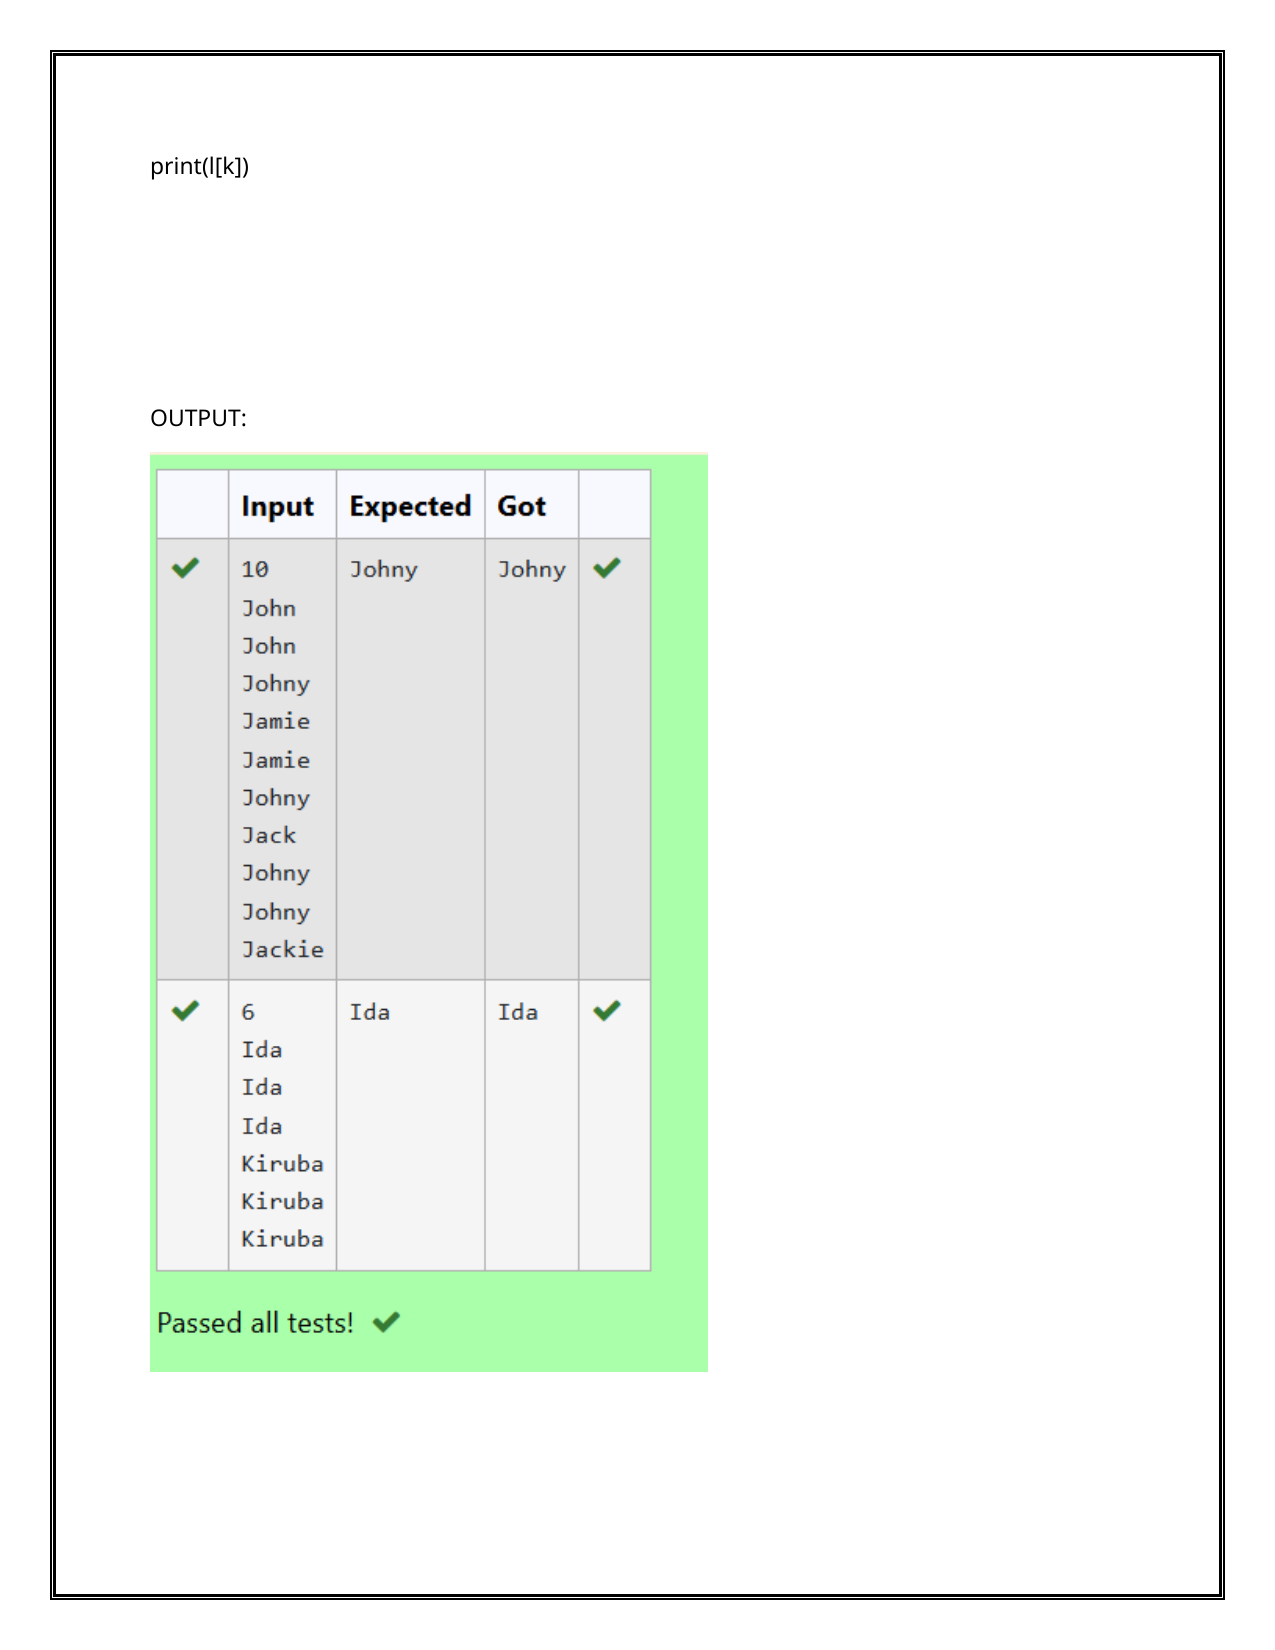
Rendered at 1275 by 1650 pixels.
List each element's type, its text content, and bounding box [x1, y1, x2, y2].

picture [150, 452, 708, 1372]
text OUTPUT: [150, 402, 1125, 433]
text print(l[k]) [150, 150, 1125, 181]
